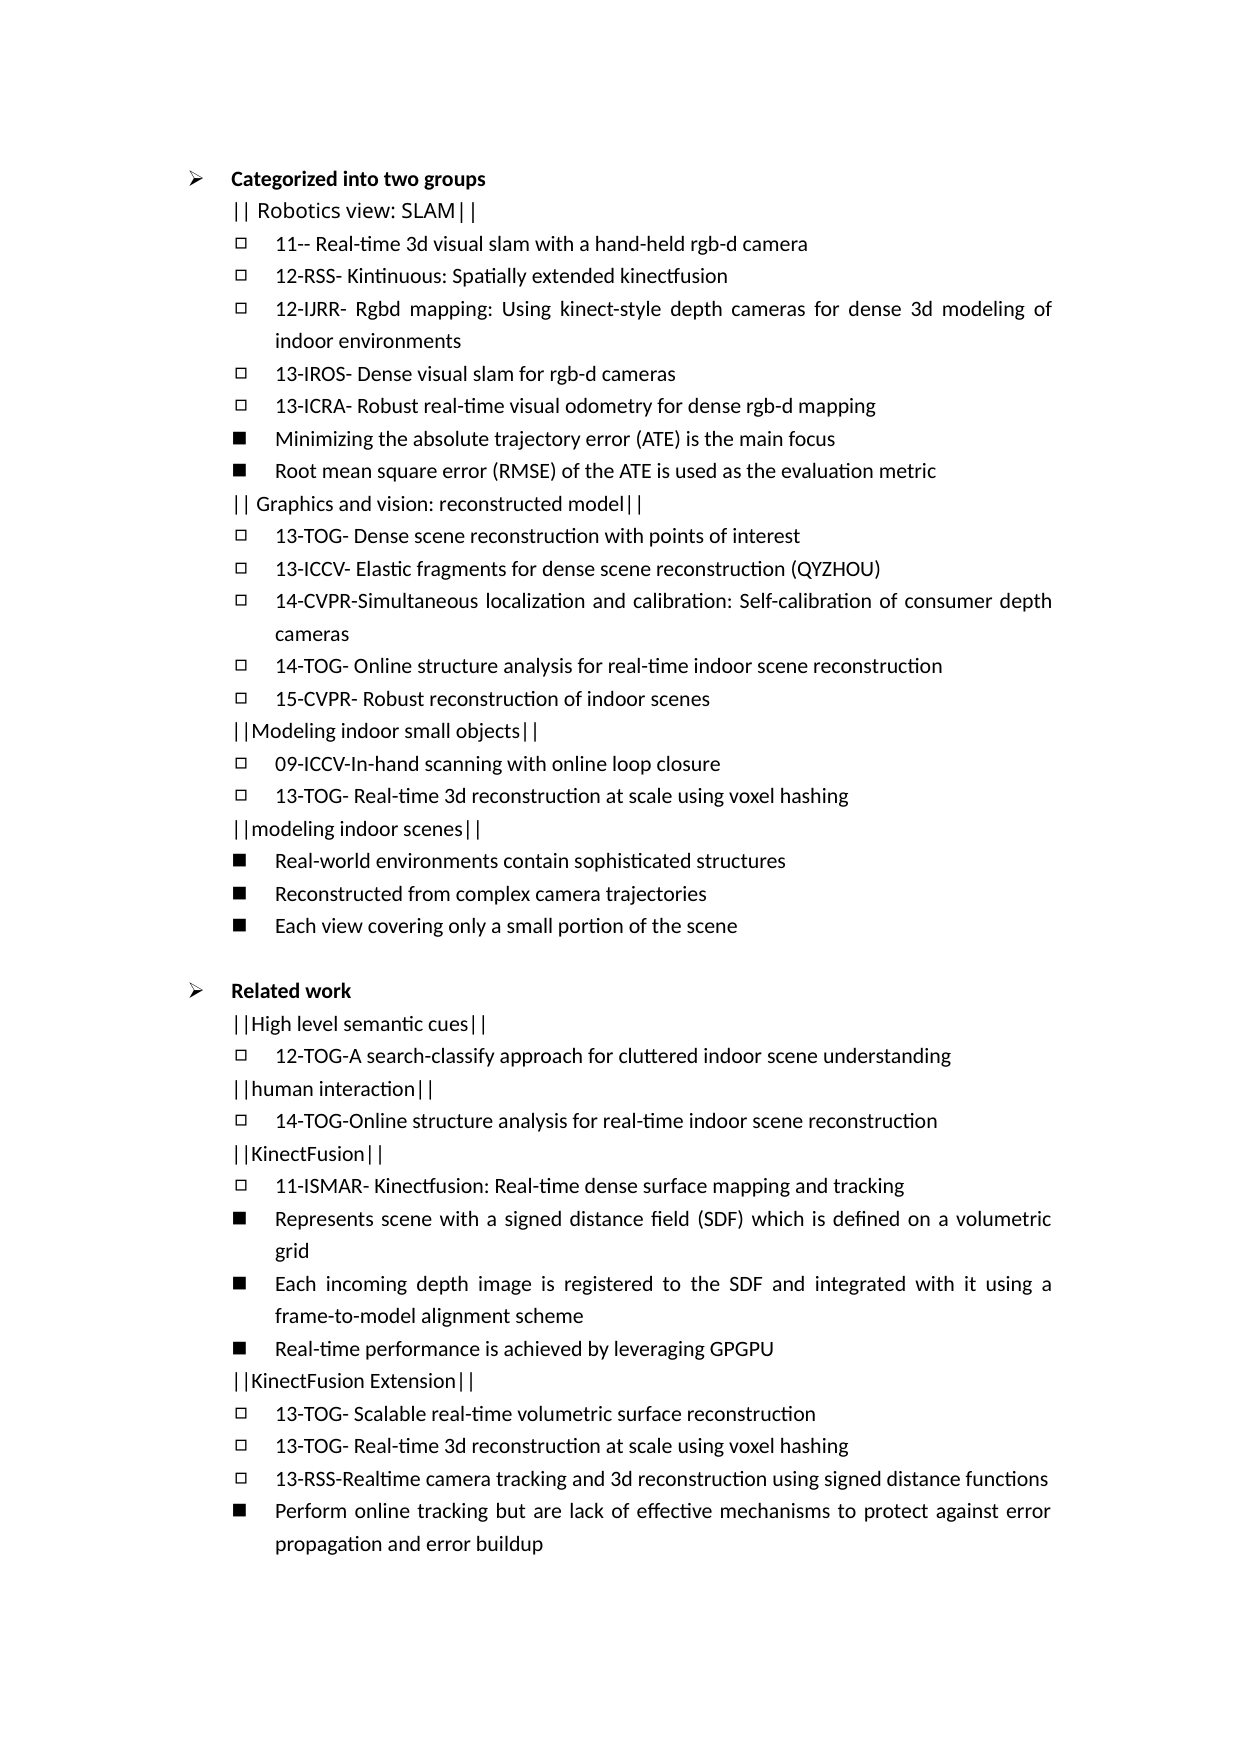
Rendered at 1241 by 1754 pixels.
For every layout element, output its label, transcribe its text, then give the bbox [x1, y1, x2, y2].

subtitle ||modeling indoor scenes|| [187, 812, 1053, 844]
subtitle 13-ICCV- Elastic fragments for dense scene reconstruction (QYZHOU) [231, 552, 1053, 584]
subtitle 11-ISMAR- Kinectfusion: Real-time dense surface mapping and tracking [231, 1169, 1053, 1202]
subtitle 13-TOG- Dense scene reconstruction with points of interest [231, 519, 1053, 552]
subtitle Minimizing the absolute trajectory error (ATE) is the main focus [231, 422, 1053, 454]
subtitle 12-TOG-A search-classify approach for cluttered indoor scene understanding [231, 1039, 1053, 1072]
subtitle ||KinectFusion|| [187, 1137, 1053, 1169]
subtitle 14-TOG- Online structure analysis for real-time indoor scene reconstruction [231, 649, 1053, 682]
subtitle 13-ICRA- Robust real-time visual odometry for dense rgb-d mapping [231, 389, 1053, 422]
subtitle ||Modeling indoor small objects|| [187, 714, 1053, 747]
subtitle 14-TOG-Online structure analysis for real-time indoor scene reconstruction [231, 1104, 1053, 1137]
subtitle 13-RSS-Realtime camera tracking and 3d reconstruction using signed distance functions [231, 1462, 1053, 1494]
subtitle 13-IROS- Dense visual slam for rgb-d cameras [231, 357, 1053, 389]
subtitle ||KinectFusion Extension|| [187, 1364, 1053, 1397]
subtitle 14-CVPR-Simultaneous localization and calibration: Self-calibration of consumer depth cameras [231, 584, 1053, 649]
subtitle Real-time performance is achieved by leveraging GPGPU [231, 1332, 1053, 1364]
subtitle || Robotics view: SLAM|| [187, 194, 1053, 227]
subtitle 11-- Real-time 3d visual slam with a hand-held rgb-d camera [231, 227, 1053, 259]
subtitle Root mean square error (RMSE) of the ATE is used as the evaluation metric [231, 454, 1053, 487]
subtitle Each incoming depth image is registered to the SDF and integrated with it using a frame-to-model alignment scheme [231, 1267, 1053, 1332]
subtitle || Graphics and vision: reconstructed model|| [187, 487, 1053, 519]
subtitle ||human interaction|| [187, 1072, 1053, 1104]
subtitle 13-TOG- Real-time 3d reconstruction at scale using voxel hashing [231, 1429, 1053, 1462]
subtitle Perform online tracking but are lack of effective mechanisms to protect against error propagation and error buildup [231, 1494, 1053, 1559]
subtitle 13-TOG- Real-time 3d reconstruction at scale using voxel hashing [231, 779, 1053, 812]
subtitle Represents scene with a signed distance field (SDF) which is defined on a volumetric grid [231, 1202, 1053, 1267]
subtitle Real-world environments contain sophisticated structures [231, 844, 1053, 877]
subtitle Related work [187, 974, 1053, 1007]
subtitle 13-TOG- Scalable real-time volumetric surface reconstruction [231, 1397, 1053, 1429]
subtitle ||High level semantic cues|| [187, 1007, 1053, 1039]
subtitle 15-CVPR- Robust reconstruction of indoor scenes [231, 682, 1053, 714]
subtitle Each view covering only a small portion of the scene [231, 909, 1053, 942]
subtitle 12-RSS- Kintinuous: Spatially extended kinectfusion [231, 259, 1053, 292]
subtitle Categorized into two groups [187, 162, 1053, 194]
subtitle 12-IJRR- Rgbd mapping: Using kinect-style depth cameras for dense 3d modeling of indoor environments [231, 292, 1053, 357]
subtitle 09-ICCV-In-hand scanning with online loop closure [231, 747, 1053, 779]
subtitle Reconstructed from complex camera trajectories [231, 877, 1053, 909]
